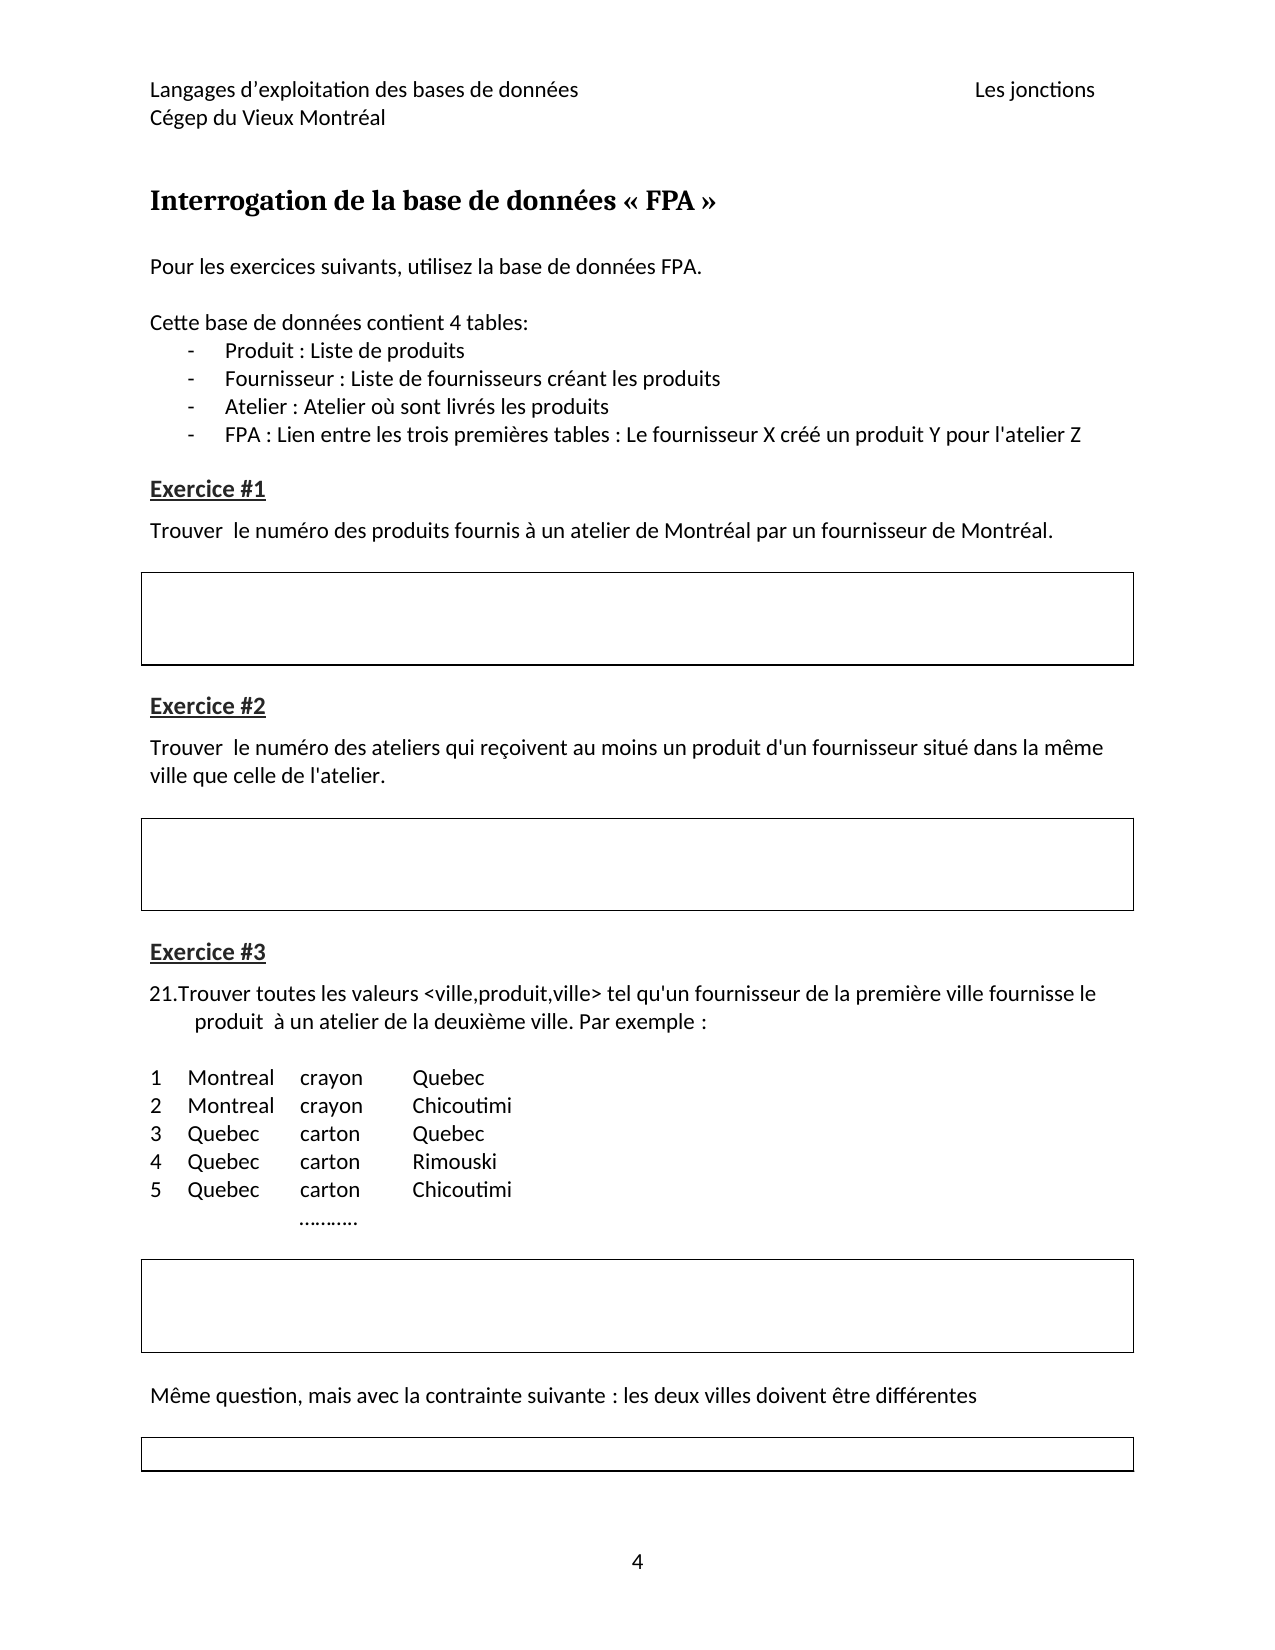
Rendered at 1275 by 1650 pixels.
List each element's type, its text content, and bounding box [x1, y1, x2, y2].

text 2 Montreal crayon Chicoutimi [150, 1091, 1125, 1119]
text Trouver le numéro des ateliers qui reçoivent au moins un produit d'un fournisseur situé dans la même ville que celle de l'atelier. [150, 733, 1125, 789]
text Pour les exercices suivants, utilisez la base de données FPA. [150, 252, 1125, 280]
text Trouver le numéro des produits fournis à un atelier de Montréal par un fournisseur de Montréal. [150, 516, 1125, 544]
text 1 Montreal crayon Quebec [150, 1063, 1125, 1091]
text 5 Quebec carton Chicoutimi [150, 1175, 1125, 1203]
text Cette base de données contient 4 tables: [150, 308, 1125, 336]
subtitle Exercice #1 [150, 473, 1125, 503]
list Atelier : Atelier où sont livrés les produits [187, 392, 1125, 420]
text Même question, mais avec la contrainte suivante : les deux villes doivent être différentes [150, 1381, 1125, 1409]
text 21.Trouver toutes les valeurs <ville,produit,ville> tel qu'un fournisseur de la première ville fournisse le produit à un atelier de la deuxième ville. Par exemple : [149, 979, 1125, 1035]
text ……….. [150, 1203, 1125, 1231]
list Produit : Liste de produits [187, 336, 1125, 364]
text 3 Quebec carton Quebec [150, 1119, 1125, 1147]
text 4 Quebec carton Rimouski [150, 1147, 1125, 1175]
subtitle Interrogation de la base de données « FPA » [150, 184, 1125, 218]
list Fournisseur : Liste de fournisseurs créant les produits [187, 364, 1125, 392]
subtitle Exercice #3 [150, 936, 1125, 967]
subtitle Exercice #2 [150, 691, 1125, 721]
list FPA : Lien entre les trois premières tables : Le fournisseur X créé un produit Y pour l'atelier Z [187, 420, 1125, 448]
